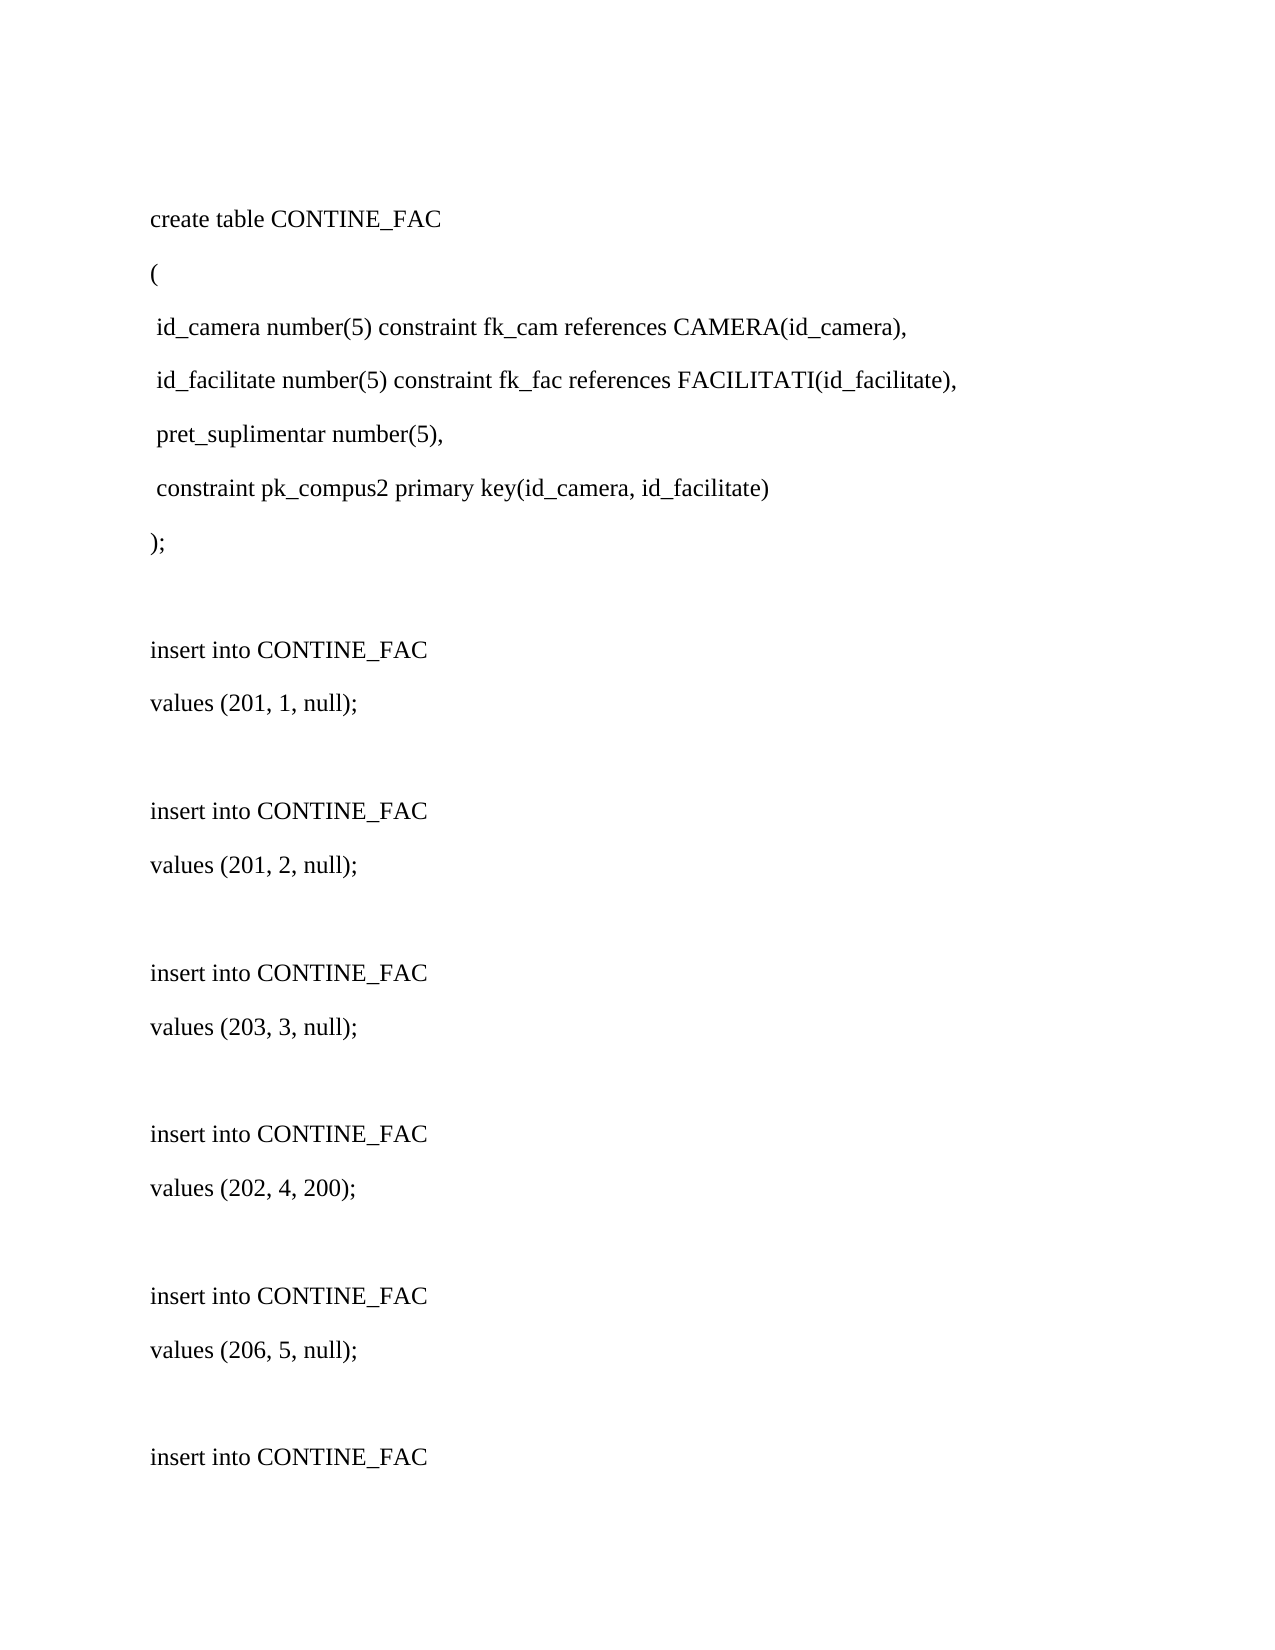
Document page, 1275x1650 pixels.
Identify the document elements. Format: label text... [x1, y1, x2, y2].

text values (202, 4, 200); [150, 1173, 1125, 1202]
text insert into CONTINE_FAC [150, 635, 1125, 663]
text insert into CONTINE_FAC [150, 1281, 1125, 1310]
text insert into CONTINE_FAC [150, 796, 1125, 825]
text create table CONTINE_FAC [150, 204, 1125, 233]
text values (201, 2, null); [150, 850, 1125, 879]
text insert into CONTINE_FAC [150, 1442, 1125, 1471]
text id_facilitate number(5) constraint fk_fac references FACILITATI(id_facilitate), [150, 365, 1125, 394]
text ( [150, 258, 1125, 286]
text values (206, 5, null); [150, 1335, 1125, 1363]
text id_camera number(5) constraint fk_cam references CAMERA(id_camera), [150, 312, 1125, 340]
text constraint pk_compus2 primary key(id_camera, id_facilitate) [150, 473, 1125, 502]
text ); [150, 527, 1125, 556]
text values (201, 1, null); [150, 688, 1125, 717]
text pret_suplimentar number(5), [150, 419, 1125, 448]
text insert into CONTINE_FAC [150, 1119, 1125, 1148]
text values (203, 3, null); [150, 1012, 1125, 1040]
text insert into CONTINE_FAC [150, 958, 1125, 987]
